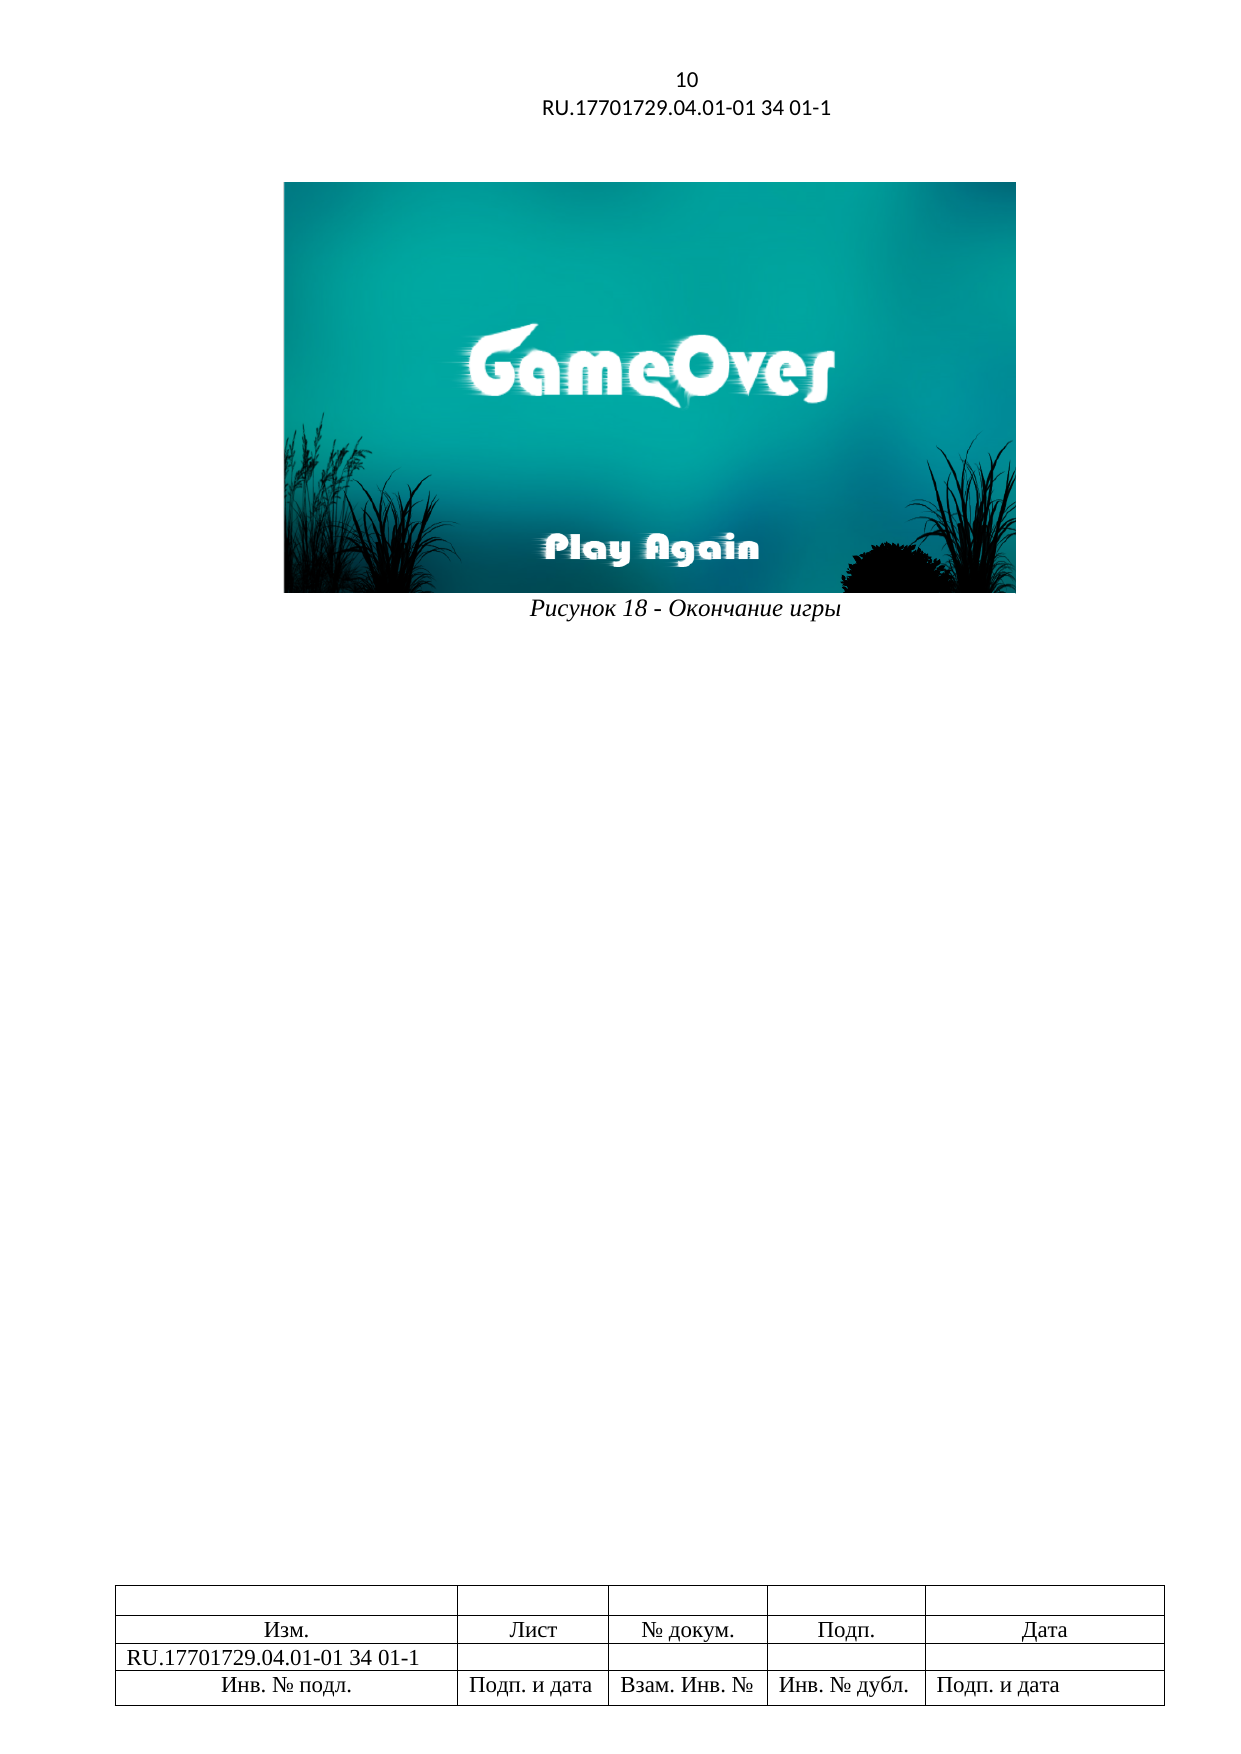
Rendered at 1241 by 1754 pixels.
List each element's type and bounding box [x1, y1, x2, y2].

picture [283, 182, 1016, 593]
